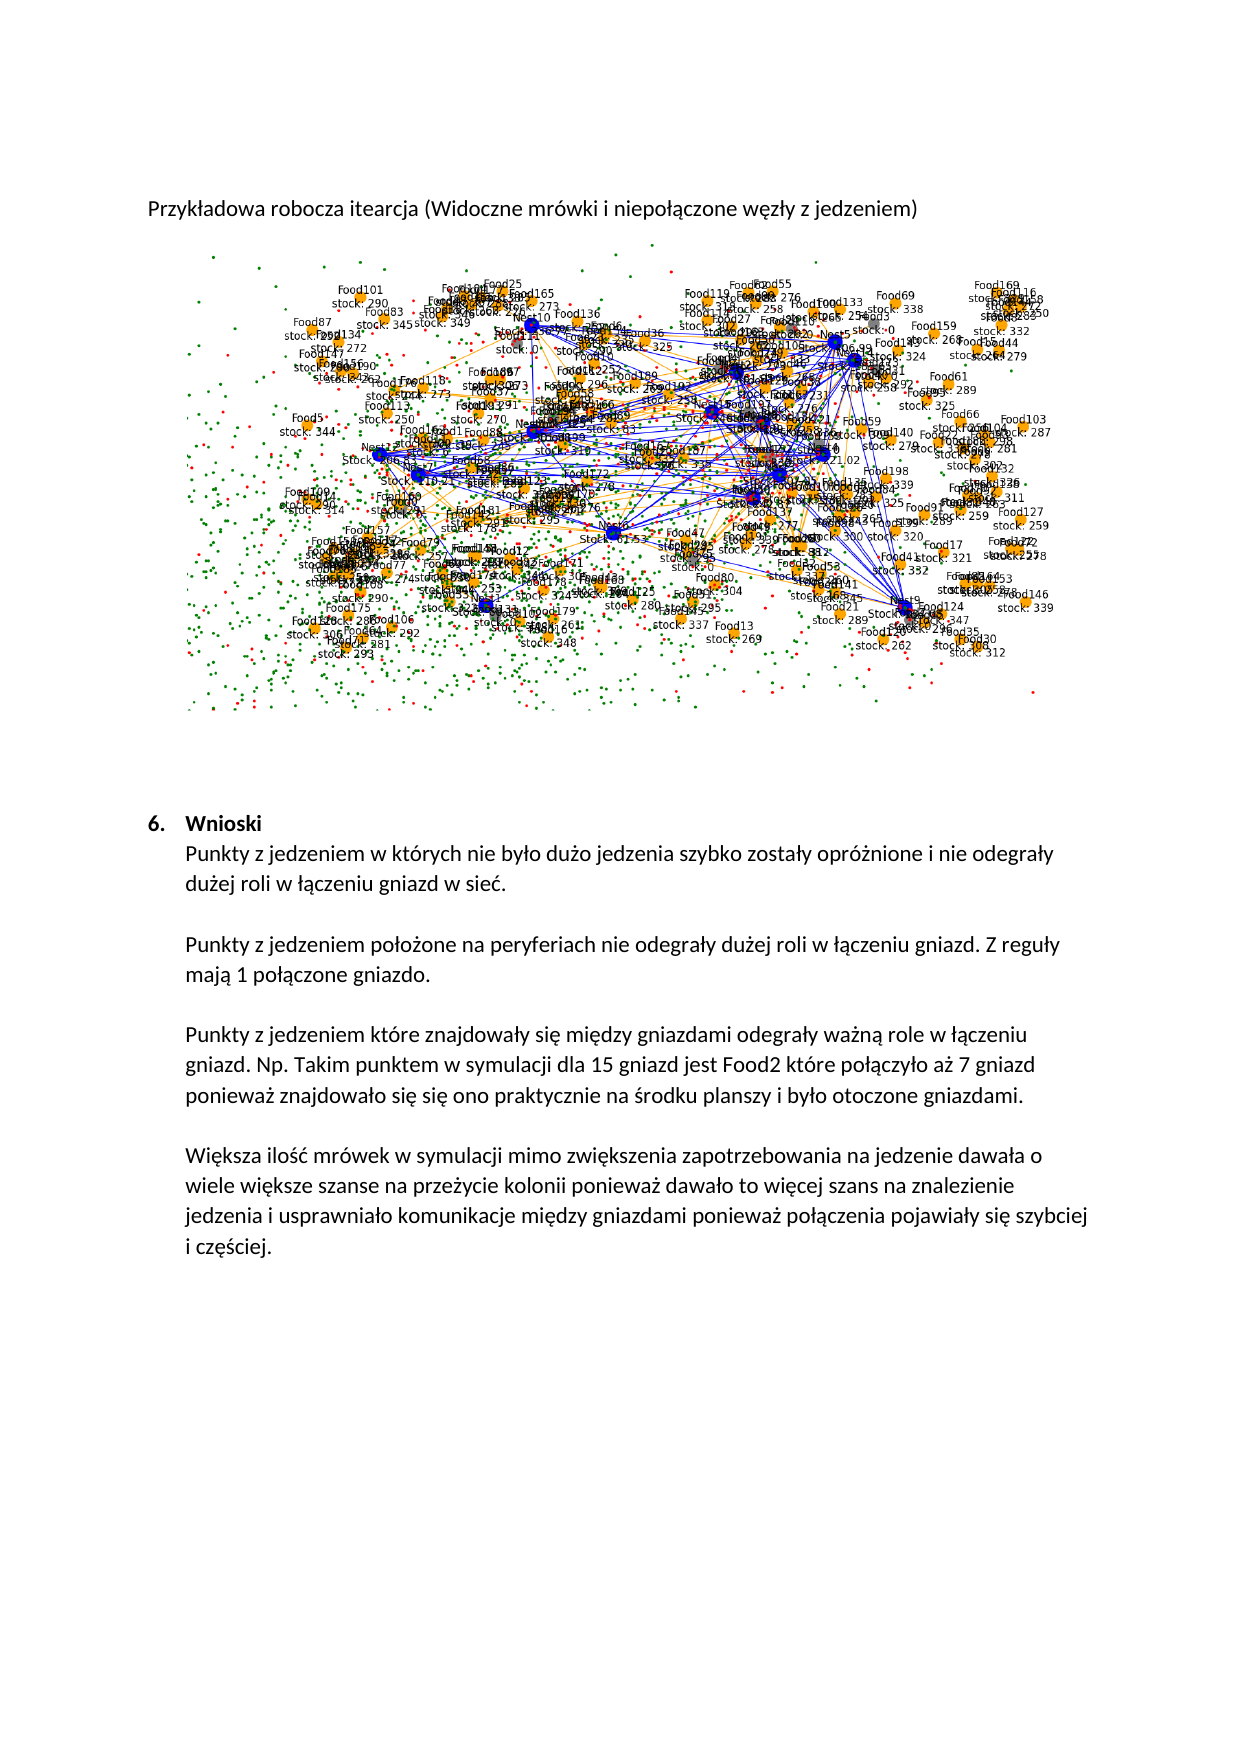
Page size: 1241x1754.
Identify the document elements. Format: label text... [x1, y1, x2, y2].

list Punkty z jedzeniem w których nie było dużo jedzenia szybko zostały opróżnione i nie odegrały dużej roli w łączeniu gniazd w sieć. [185, 839, 1093, 897]
list Większa ilość mrówek w symulacji mimo zwiększenia zapotrzebowania na jedzenie dawała o wiele większe szanse na przeżycie kolonii ponieważ dawało to więcej szans na znalezienie jedzenia i usprawniało komunikacje między gniazdami ponieważ połączenia pojawiały się szybciej i częściej. [185, 1141, 1093, 1260]
list Wnioski [148, 809, 1093, 837]
picture [147, 241, 1093, 760]
list Punkty z jedzeniem które znajdowały się między gniazdami odegrały ważną role w łączeniu gniazd. Np. Takim punktem w symulacji dla 15 gniazd jest Food2 które połączyło aż 7 gniazd ponieważ znajdowało się się ono praktycznie na środku planszy i było otoczone gniazdami. [185, 1020, 1093, 1109]
list Punkty z jedzeniem położone na peryferiach nie odegrały dużej roli w łączeniu gniazd. Z reguły mają 1 połączone gniazdo. [185, 930, 1093, 988]
text Przykładowa robocza itearcja (Widoczne mrówki i niepołączone węzły z jedzeniem) [148, 194, 1093, 222]
